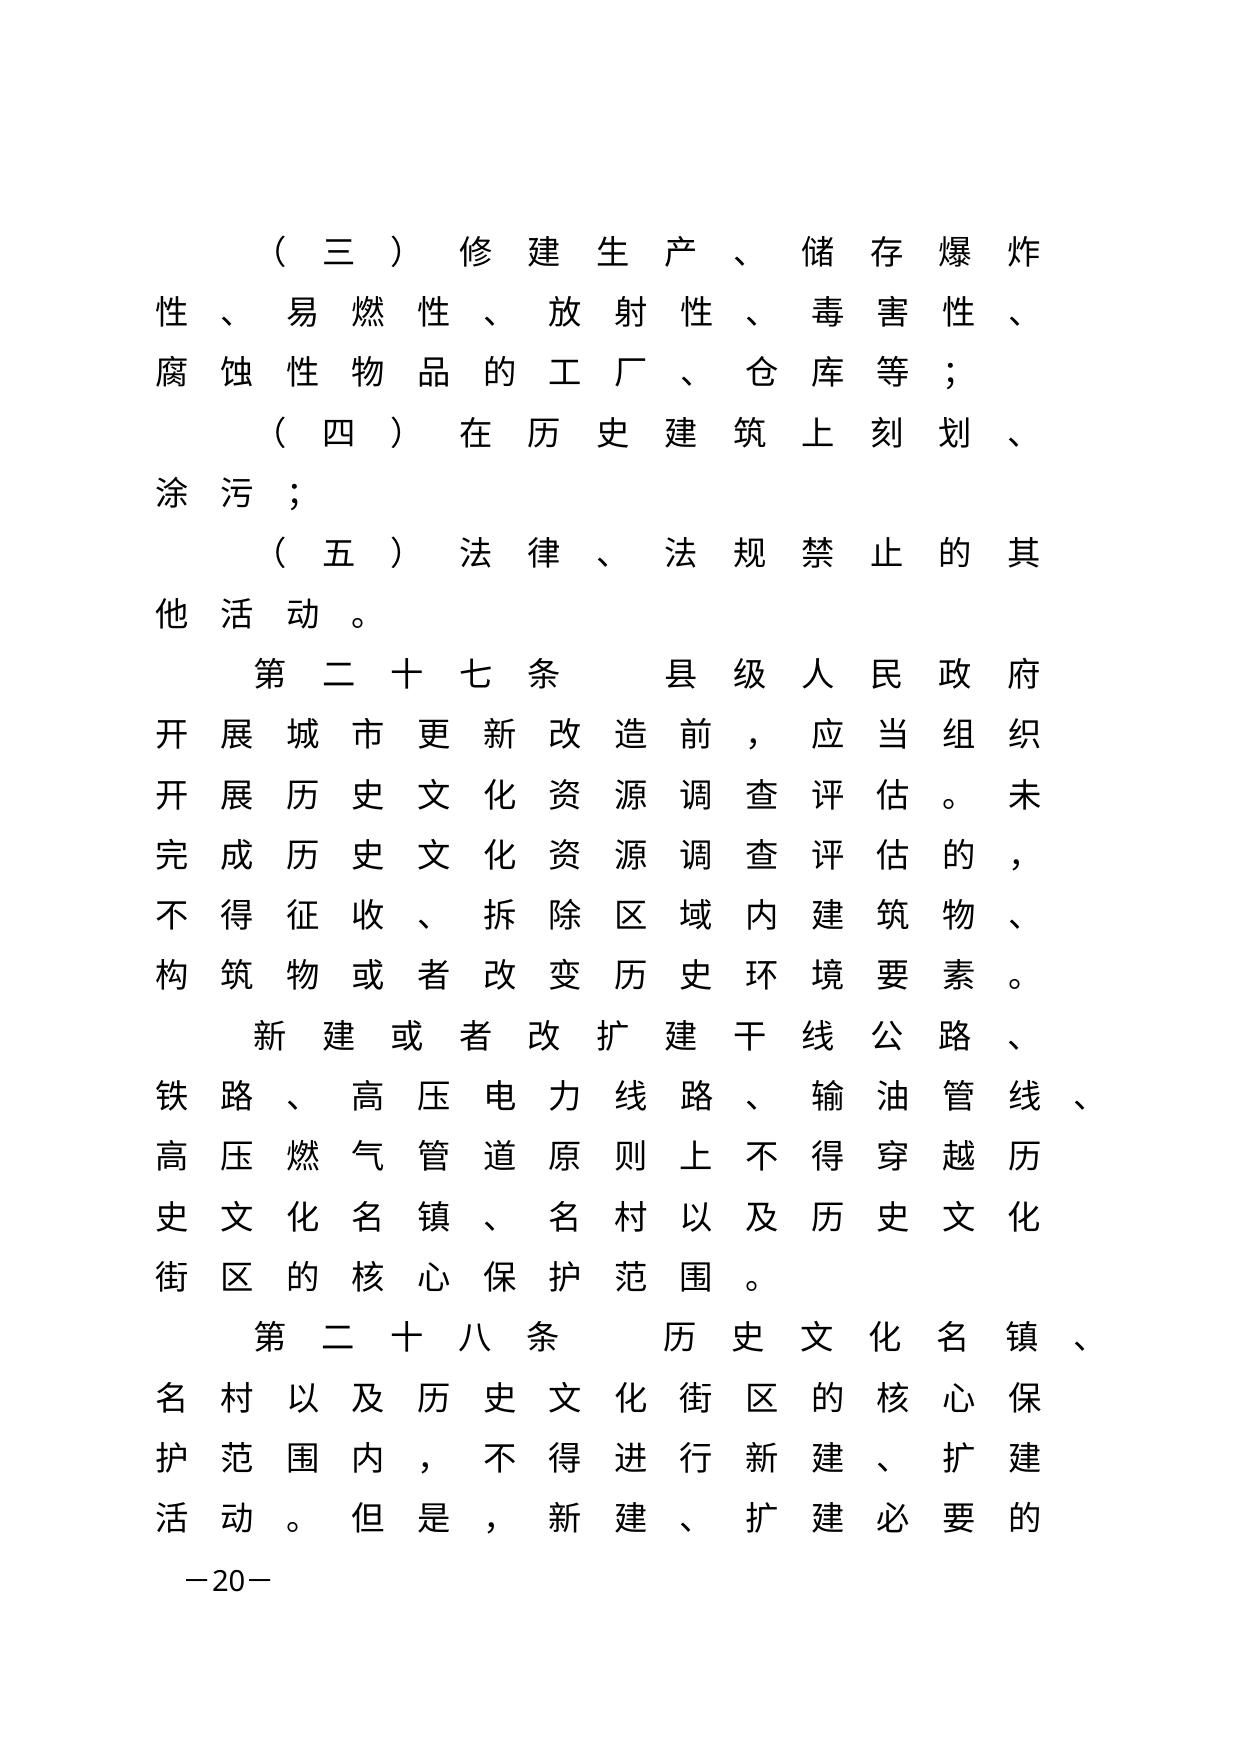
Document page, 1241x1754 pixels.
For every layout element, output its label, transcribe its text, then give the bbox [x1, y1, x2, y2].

text 第二十八条 历史文化名镇、名村以及历史文化街区的核心保护范围内，不得进行新建、扩建活动。但是，新建、扩建必要的基础设施和公共服务设施除外。 [155, 1305, 1073, 1546]
text （四）在历史建筑上刻划、涂污； [155, 400, 1073, 521]
text （五）法律、法规禁止的其他活动。 [155, 521, 1073, 642]
text （三）修建生产、储存爆炸性、易燃性、放射性、毒害性、腐蚀性物品的工厂、仓库等； [155, 219, 1073, 400]
text 第二十七条 县级人民政府开展城市更新改造前，应当组织开展历史文化资源调查评估。未完成历史文化资源调查评估的，不得征收、拆除区域内建筑物、构筑物或者改变历史环境要素。 [155, 642, 1073, 1003]
text 新建或者改扩建干线公路、铁路、高压电力线路、输油管线、高压燃气管道原则上不得穿越历史文化名镇、名村以及历史文化街区的核心保护范围。 [155, 1003, 1073, 1305]
